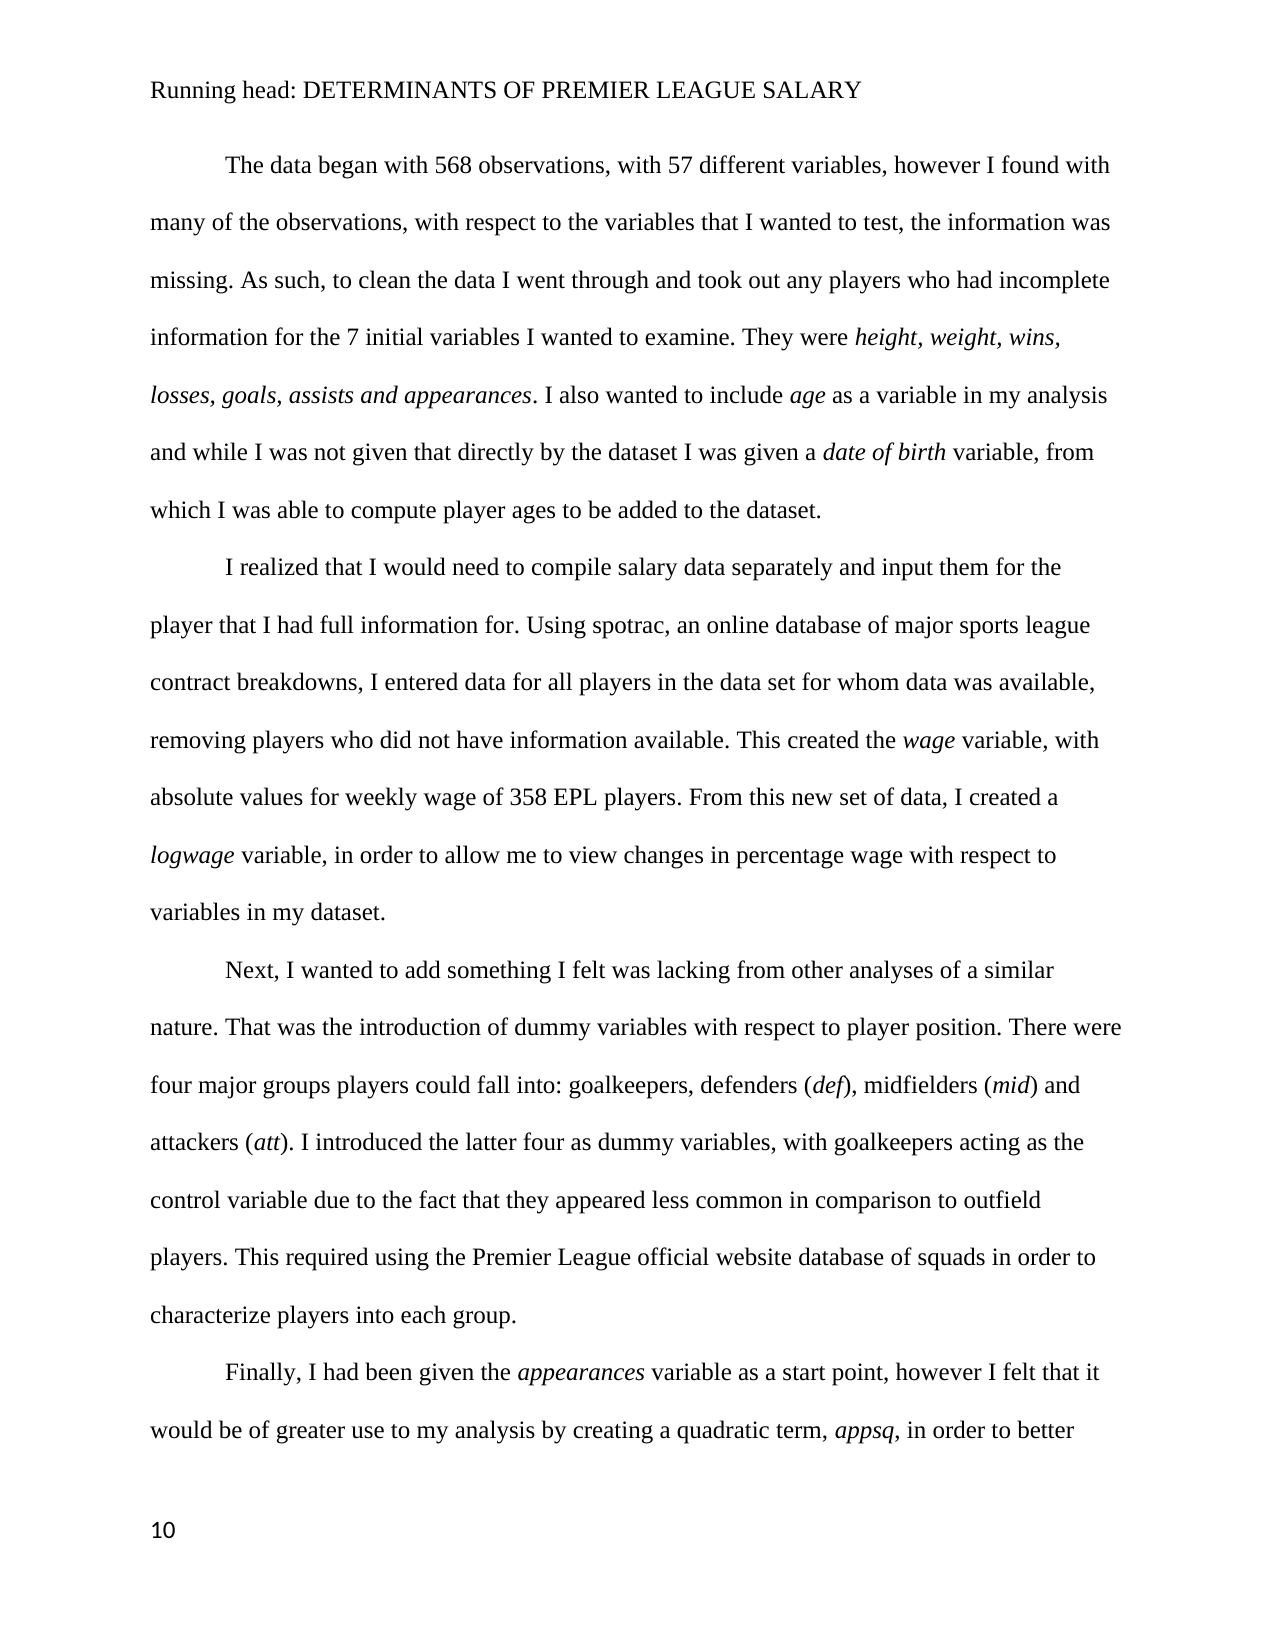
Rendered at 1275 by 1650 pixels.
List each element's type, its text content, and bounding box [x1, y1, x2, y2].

text The data began with 568 observations, with 57 different variables, however I found with many of the observations, with respect to the variables that I wanted to test, the information was missing. As such, to clean the data I went through and took out any players who had incomplete information for the 7 initial variables I wanted to examine. They were height, weight, wins, losses, goals, assists and appearances. I also wanted to include age as a variable in my analysis and while I was not given that directly by the dataset I was given a date of birth variable, from which I was able to compute player ages to be added to the dataset. [150, 150, 1125, 524]
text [150, 1357, 1125, 1444]
text I realized that I would need to compile salary data separately and input them for the player that I had full information for. Using spotrac, an online database of major sports league contract breakdowns, I entered data for all players in the data set for whom data was available, removing players who did not have information available. This created the wage variable, with absolute values for weekly wage of 358 EPL players. From this new set of data, I created a logwage variable, in order to allow me to view changes in percentage wage with respect to variables in my dataset. [150, 552, 1125, 926]
text Next, I wanted to add something I felt was lacking from other analyses of a similar nature. That was the introduction of dummy variables with respect to player position. There were four major groups players could fall into: goalkeepers, defenders (def), midfielders (mid) and attackers (att). I introduced the latter four as dummy variables, with goalkeepers acting as the control variable due to the fact that they appeared less common in comparison to outfield players. This required using the Premier League official website database of squads in order to characterize players into each group. [150, 955, 1125, 1329]
